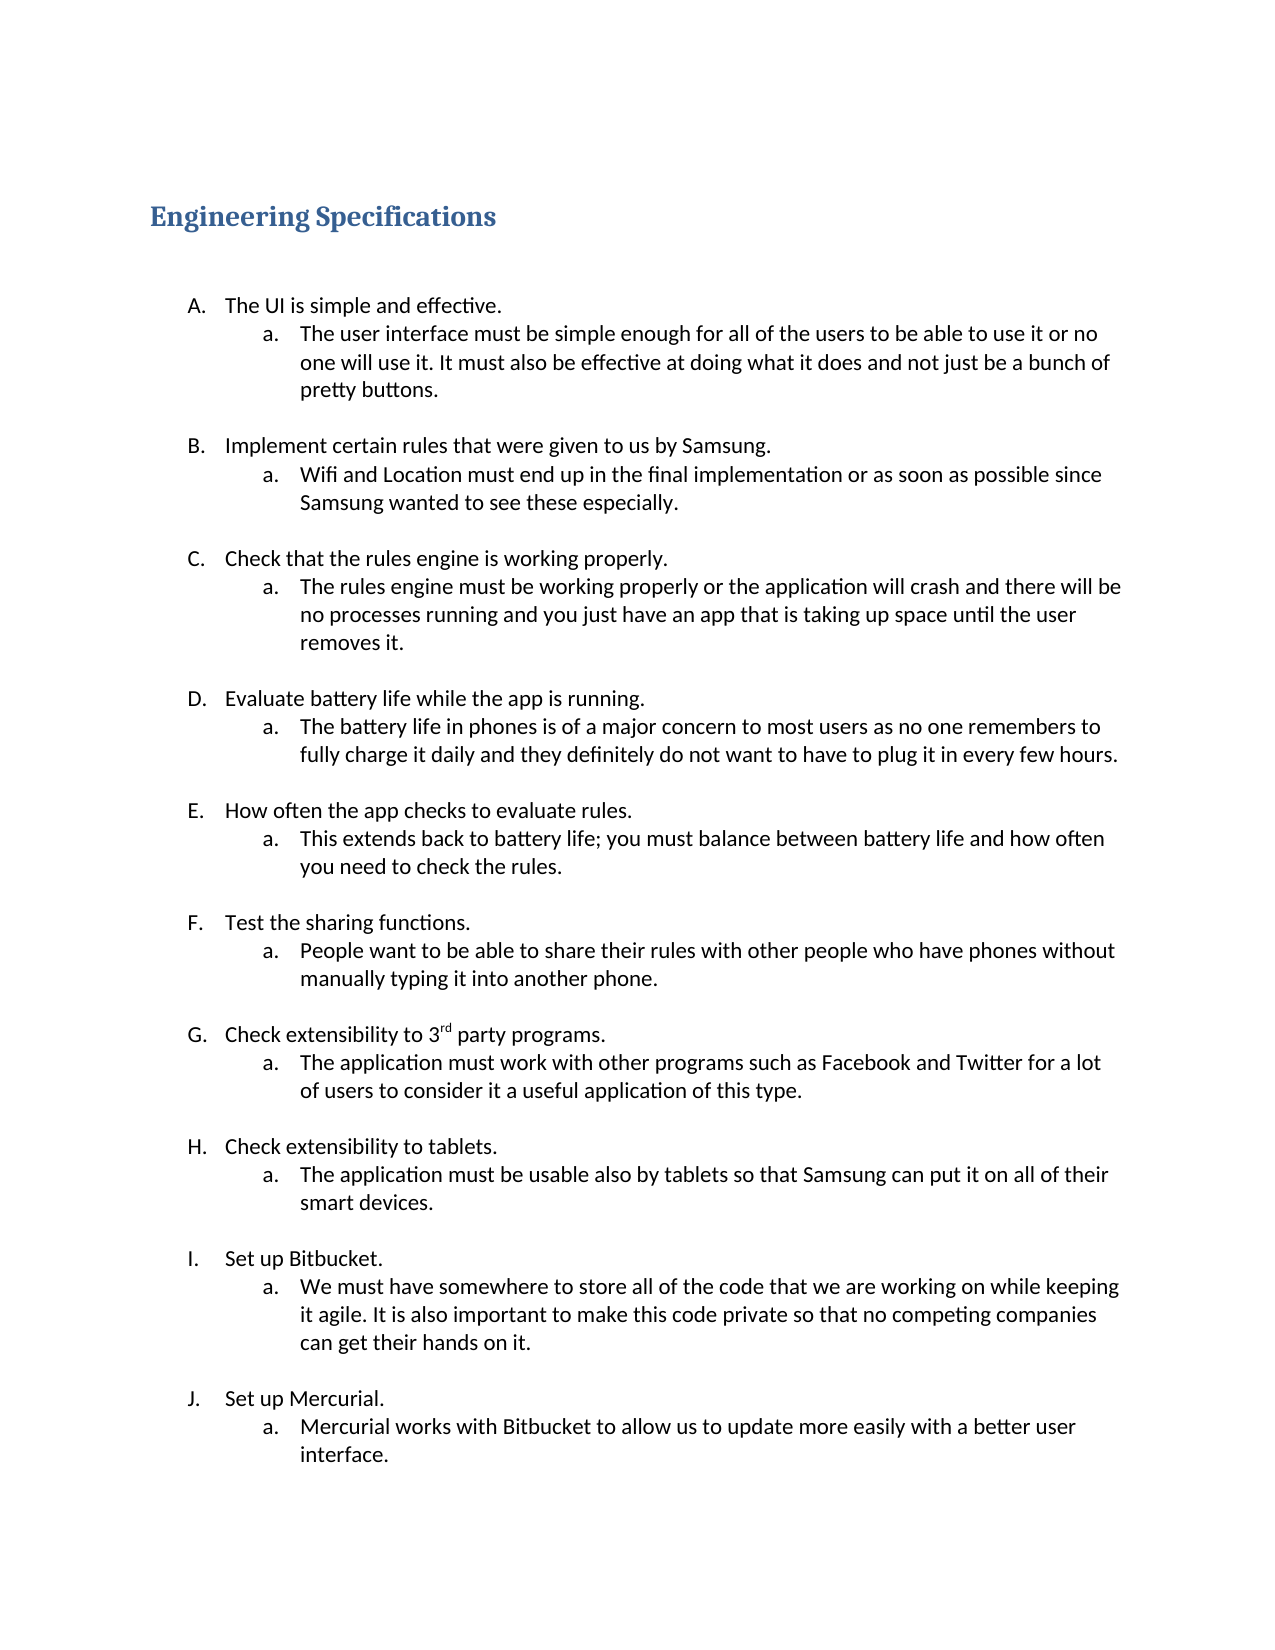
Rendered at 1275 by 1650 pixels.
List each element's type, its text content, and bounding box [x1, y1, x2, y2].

list Check that the rules engine is working properly. [187, 544, 1125, 572]
list Implement certain rules that were given to us by Samsung. [187, 432, 1125, 460]
subtitle Engineering Specifications [150, 200, 1125, 233]
list Check extensibility to 3rd party programs. [187, 1020, 1125, 1048]
list Set up Mercurial. [187, 1384, 1125, 1412]
list The user interface must be simple enough for all of the users to be able to use it or no one will use it. It must also be effective at doing what it does and not just be a bunch of pretty buttons. [262, 319, 1125, 404]
list How often the app checks to evaluate rules. [187, 796, 1125, 824]
list The application must work with other programs such as Facebook and Twitter for a lot of users to consider it a useful application of this type. [262, 1048, 1125, 1104]
list The application must be usable also by tablets so that Samsung can put it on all of their smart devices. [262, 1160, 1125, 1216]
list The UI is simple and effective. [187, 292, 1125, 319]
list We must have somewhere to store all of the code that we are working on while keeping it agile. It is also important to make this code private so that no competing companies can get their hands on it. [262, 1272, 1125, 1356]
list Mercurial works with Bitbucket to allow us to update more easily with a better user interface. [262, 1412, 1125, 1468]
list Set up Bitbucket. [187, 1244, 1125, 1272]
list This extends back to battery life; you must balance between battery life and how often you need to check the rules. [262, 824, 1125, 880]
list Evaluate battery life while the app is running. [187, 684, 1125, 712]
list Wifi and Location must end up in the final implementation or as soon as possible since Samsung wanted to see these especially. [262, 460, 1125, 516]
list The rules engine must be working properly or the application will crash and there will be no processes running and you just have an app that is taking up space until the user removes it. [262, 572, 1125, 656]
list Check extensibility to tablets. [187, 1132, 1125, 1160]
list The battery life in phones is of a major concern to most users as no one remembers to fully charge it daily and they definitely do not want to have to plug it in every few hours. [262, 712, 1125, 768]
list Test the sharing functions. [187, 908, 1125, 936]
list People want to be able to share their rules with other people who have phones without manually typing it into another phone. [262, 936, 1125, 992]
